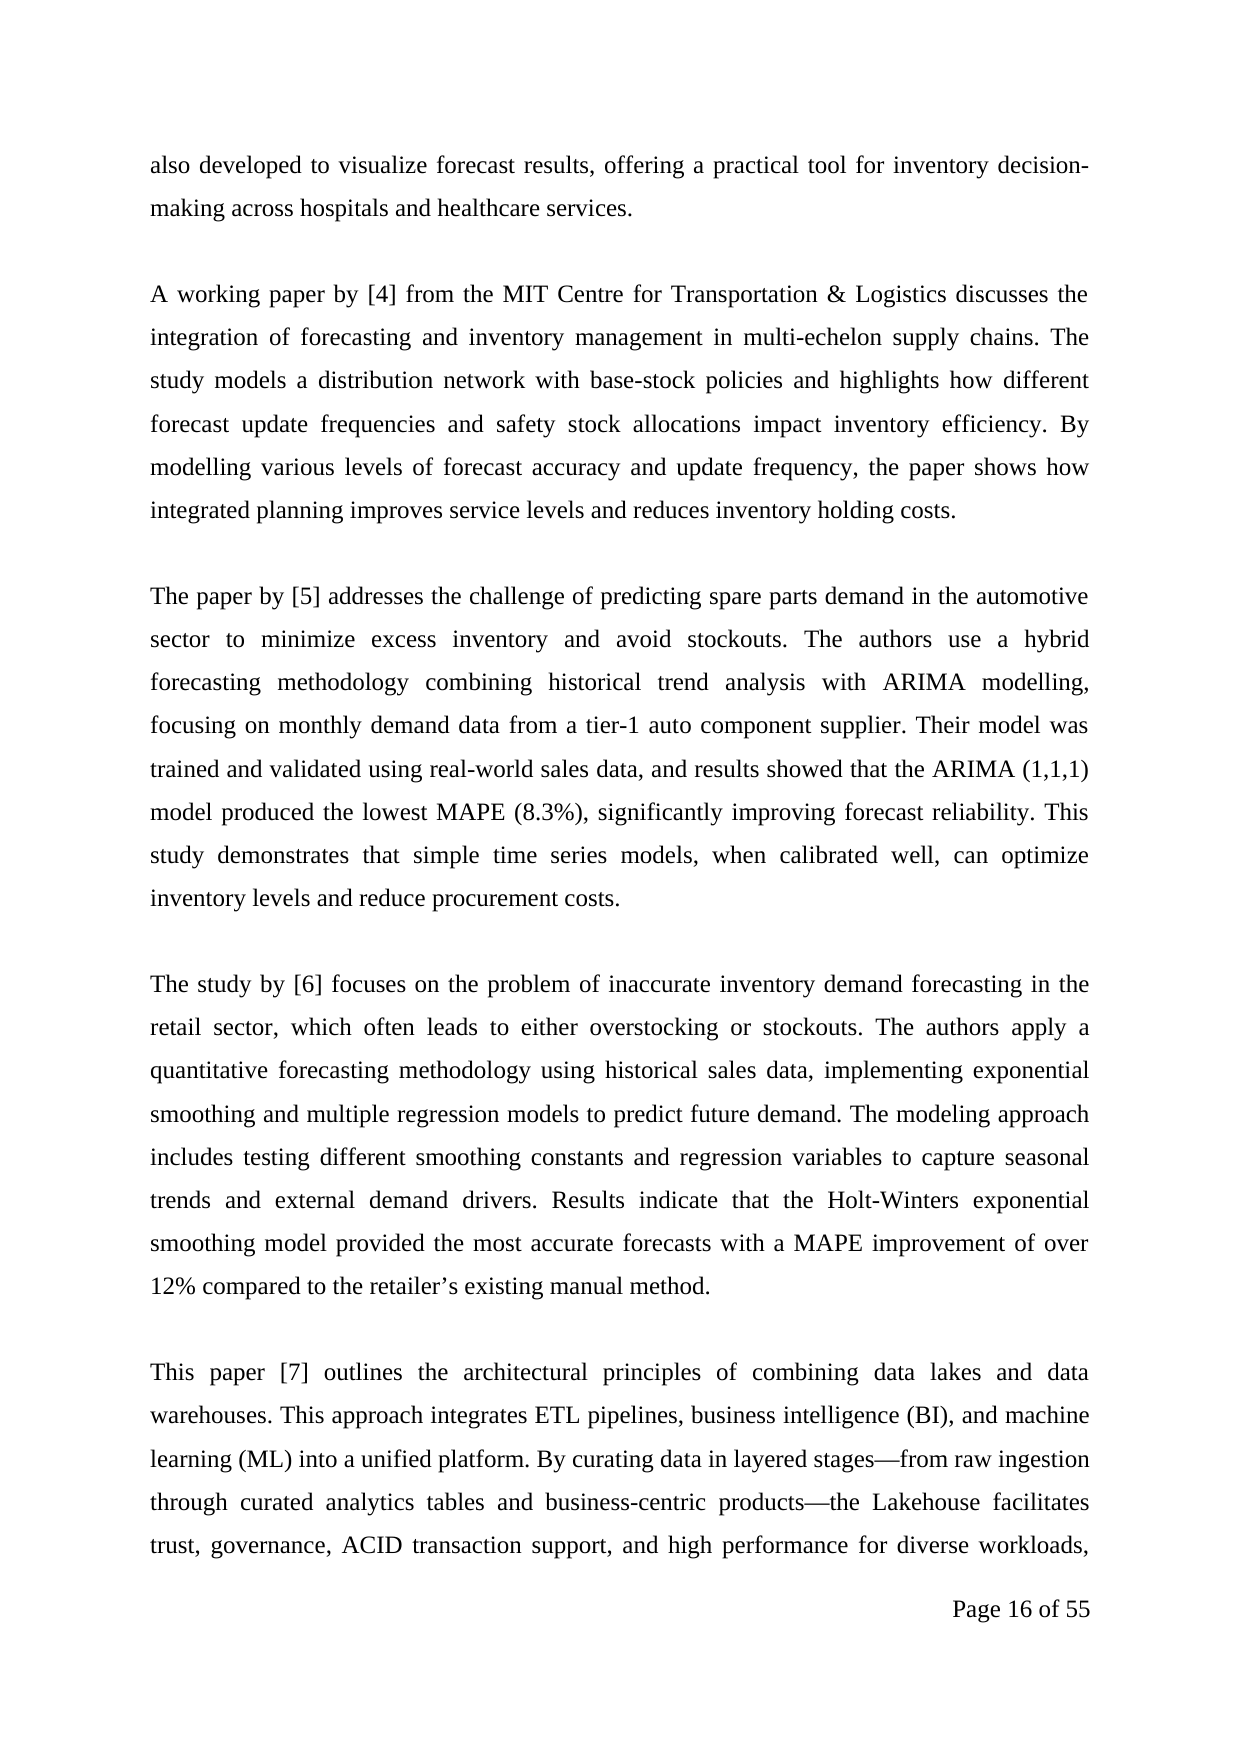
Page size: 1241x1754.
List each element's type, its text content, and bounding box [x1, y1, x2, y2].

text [150, 1357, 1090, 1559]
text The study by [6] focuses on the problem of inaccurate inventory demand forecasting in the retail sector, which often leads to either overstocking or stockouts. The authors apply a quantitative forecasting methodology using historical sales data, implementing exponential smoothing and multiple regression models to predict future demand. The modeling approach includes testing different smoothing constants and regression variables to capture seasonal trends and external demand drivers. Results indicate that the Holt-Winters exponential smoothing model provided the most accurate forecasts with a MAPE improvement of over 12% compared to the retailer’s existing manual method. [150, 969, 1090, 1300]
text The paper by [5] addresses the challenge of predicting spare parts demand in the automotive sector to minimize excess inventory and avoid stockouts. The authors use a hybrid forecasting methodology combining historical trend analysis with ARIMA modelling, focusing on monthly demand data from a tier-1 auto component supplier. Their model was trained and validated using real-world sales data, and results showed that the ARIMA (1,1,1) model produced the lowest MAPE (8.3%), significantly improving forecast reliability. This study demonstrates that simple time series models, when calibrated well, can optimize inventory levels and reduce procurement costs. [150, 581, 1090, 912]
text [150, 150, 1090, 222]
text A working paper by [4] from the MIT Centre for Transportation & Logistics discusses the integration of forecasting and inventory management in multi-echelon supply chains. The study models a distribution network with base-stock policies and highlights how different forecast update frequencies and safety stock allocations impact inventory efficiency. By modelling various levels of forecast accuracy and update frequency, the paper shows how integrated planning improves service levels and reduces inventory holding costs. [150, 279, 1090, 524]
